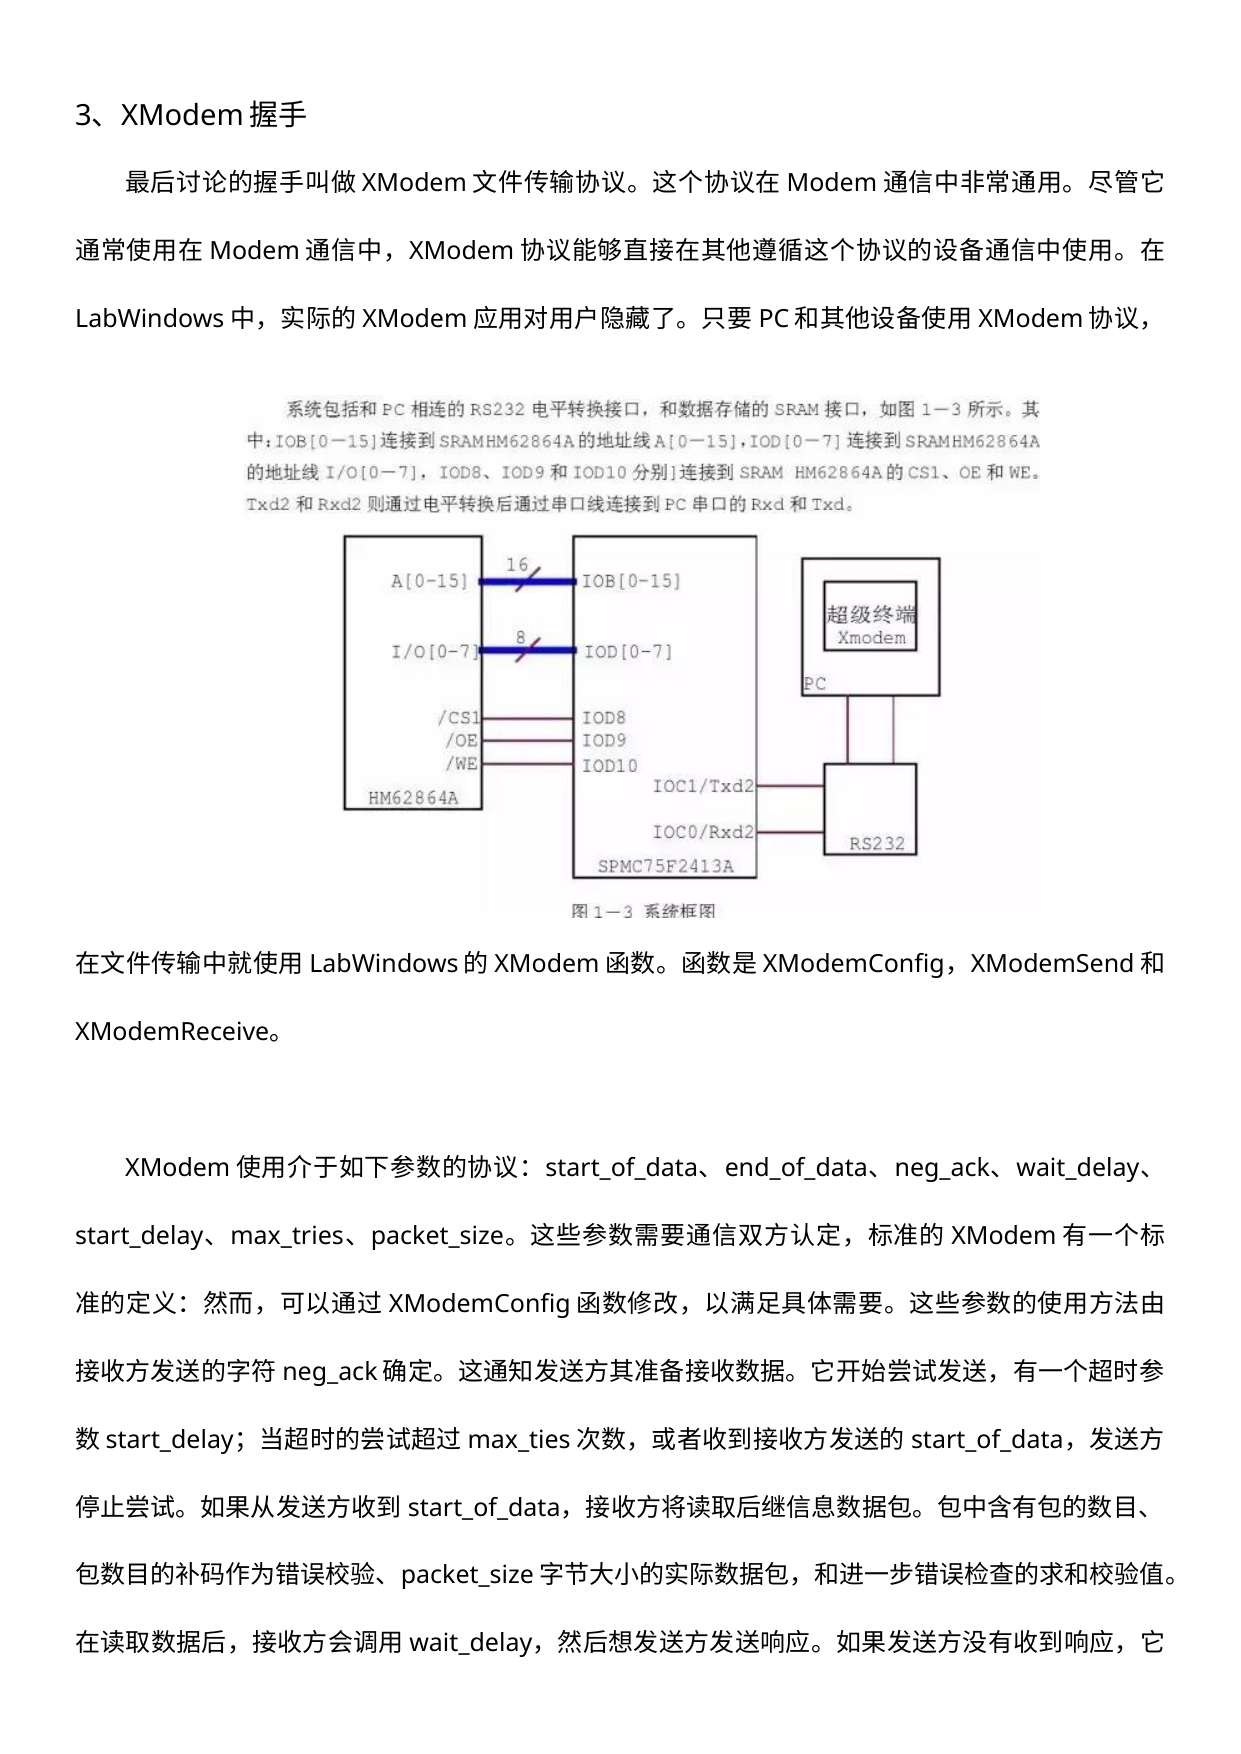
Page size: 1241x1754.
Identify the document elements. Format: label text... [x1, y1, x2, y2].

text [75, 1132, 1165, 1675]
picture [243, 395, 1040, 918]
subtitle 3、XModem握手 [75, 79, 1165, 147]
